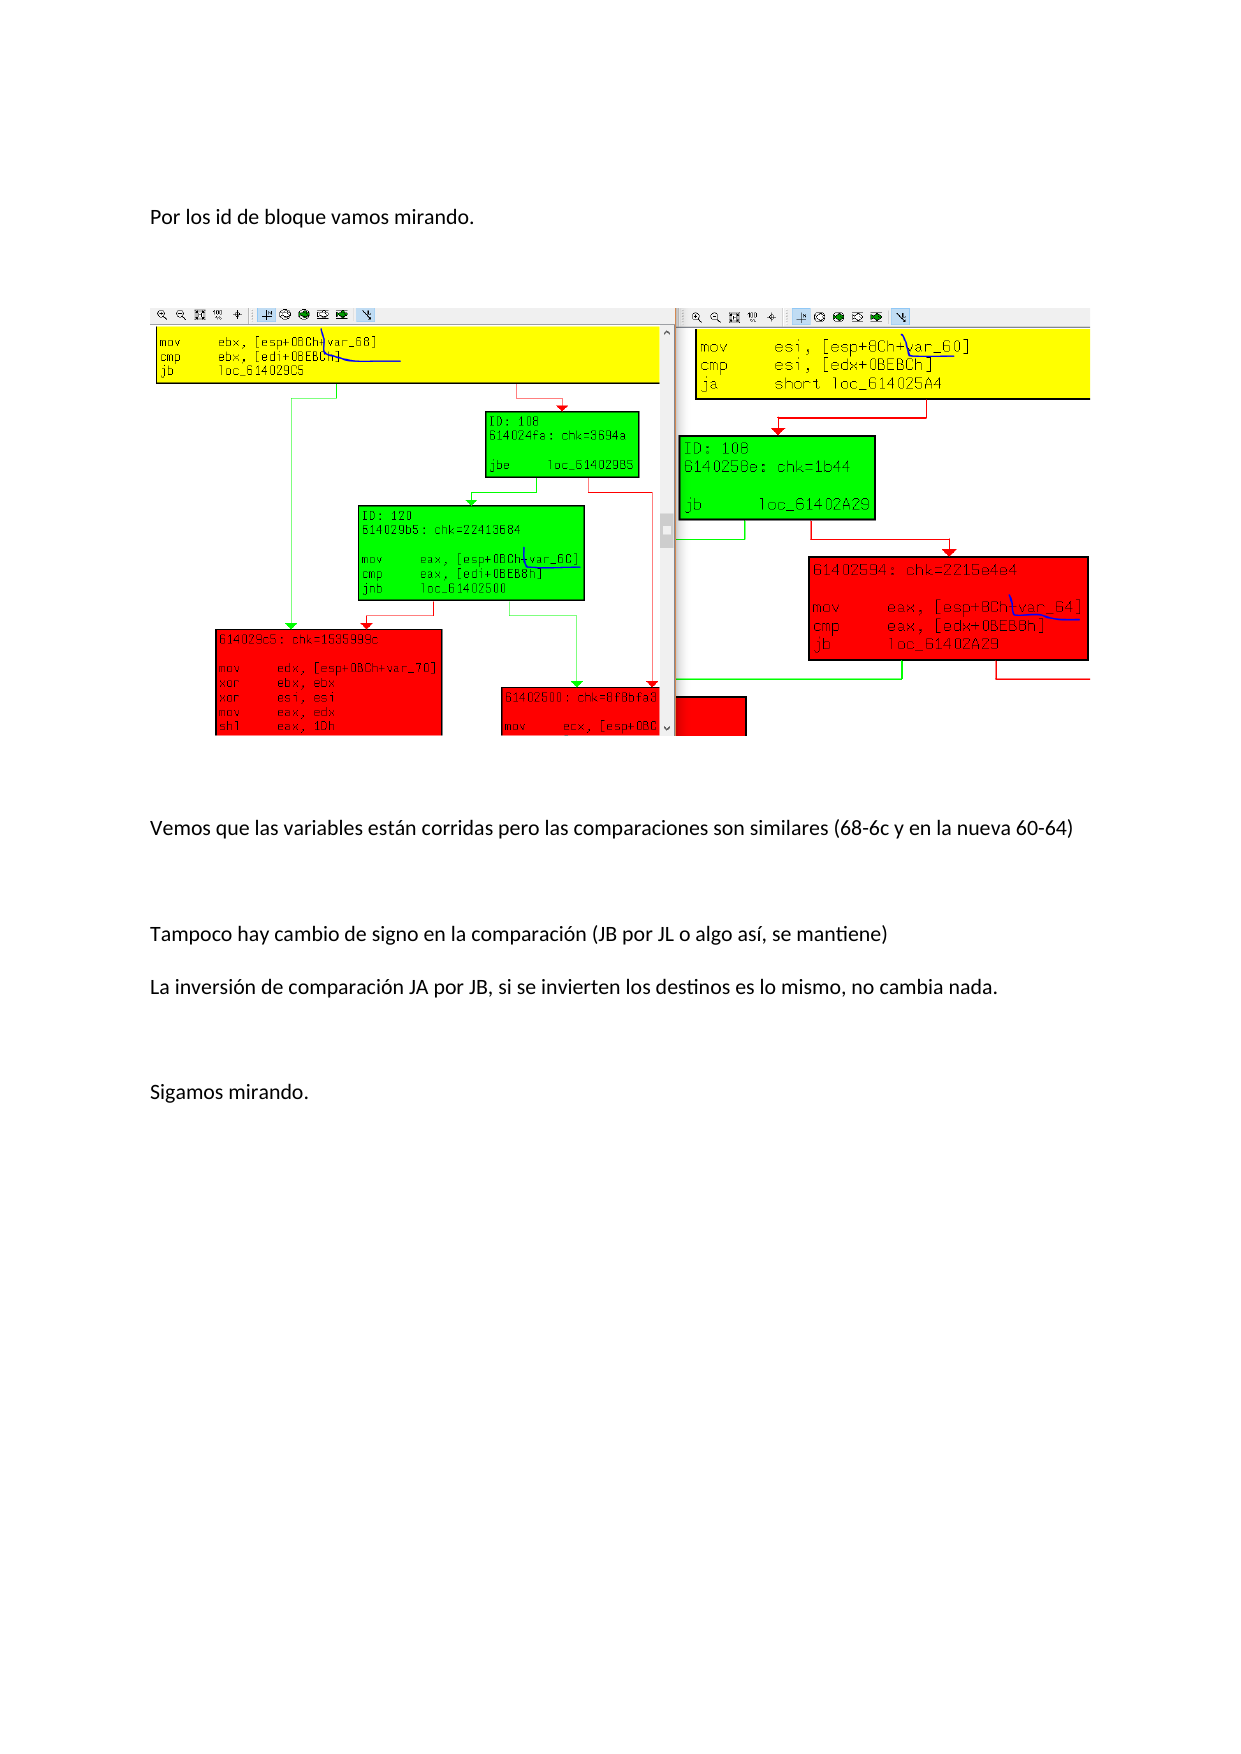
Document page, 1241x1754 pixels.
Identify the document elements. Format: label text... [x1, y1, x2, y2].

picture [150, 308, 1091, 736]
text Tampoco hay cambio de signo en la comparación (JB por JL o algo así, se mantiene) [150, 920, 1090, 947]
text Por los id de bloque vamos mirando. [150, 203, 1090, 229]
text La inversión de comparación JA por JB, si se invierten los destinos es lo mismo, no cambia nada. [150, 973, 1090, 999]
text Sigamos mirando. [150, 1078, 1090, 1105]
text Vemos que las variables están corridas pero las comparaciones son similares (68-6c y en la nueva 60-64) [150, 814, 1090, 841]
